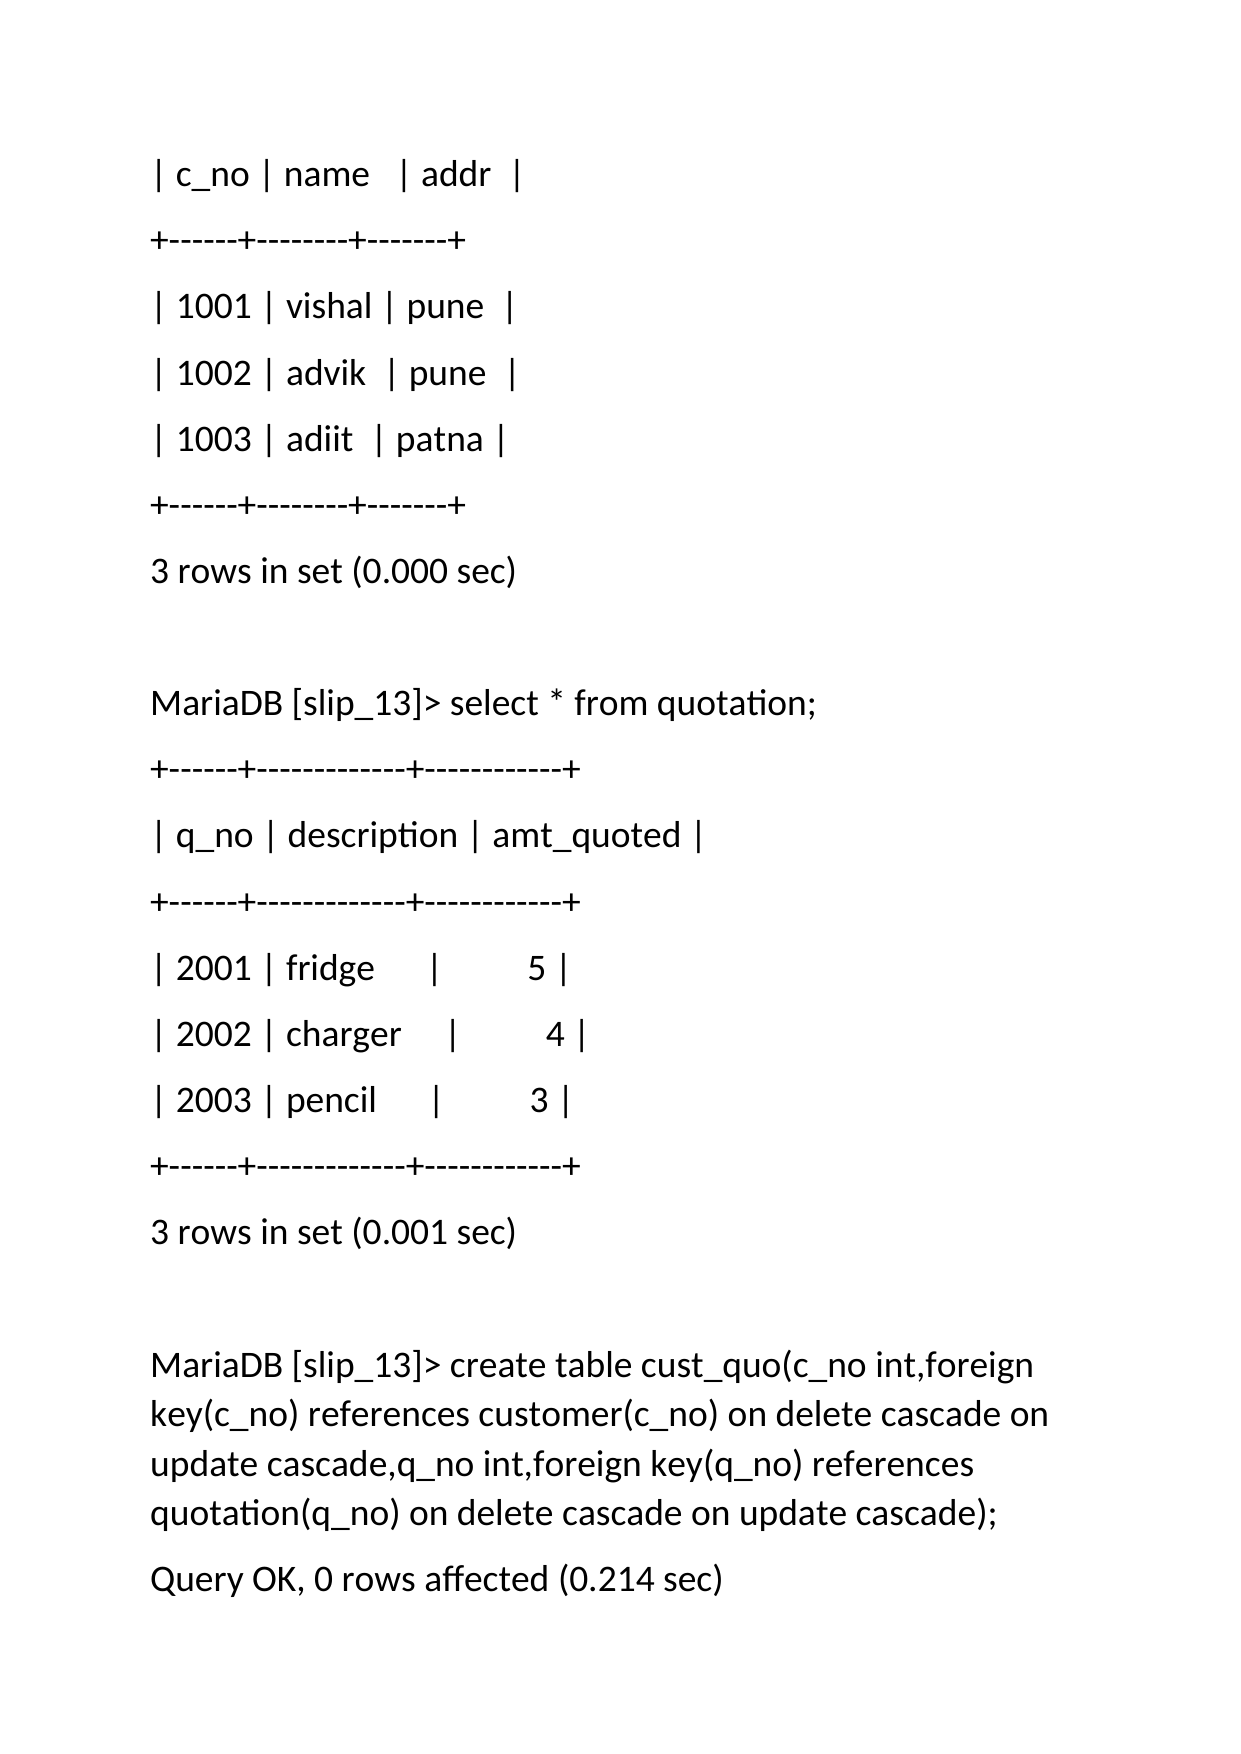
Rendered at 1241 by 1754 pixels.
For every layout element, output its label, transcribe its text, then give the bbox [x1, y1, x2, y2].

text +------+-------------+------------+ [150, 745, 1090, 791]
text 3 rows in set (0.001 sec) [150, 1208, 1090, 1254]
text +------+-------------+------------+ [150, 1142, 1090, 1188]
text | 1002 | advik | pune | [150, 348, 1090, 394]
text +------+--------+-------+ [150, 481, 1090, 527]
text | 1001 | vishal | pune | [150, 282, 1090, 328]
text | 2003 | pencil | 3 | [150, 1076, 1090, 1122]
text 3 rows in set (0.000 sec) [150, 547, 1090, 593]
text +------+-------------+------------+ [150, 878, 1090, 923]
text | c_no | name | addr | [150, 150, 1090, 196]
text | q_no | description | amt_quoted | [150, 811, 1090, 857]
text Query OK, 0 rows affected (0.214 sec) [150, 1555, 1090, 1601]
text | 2002 | charger | 4 | [150, 1010, 1090, 1056]
text MariaDB [slip_13]> select * from quotation; [150, 679, 1090, 725]
text +------+--------+-------+ [150, 216, 1090, 262]
text | 2001 | fridge | 5 | [150, 944, 1090, 989]
text | 1003 | adiit | patna | [150, 414, 1090, 460]
text MariaDB [slip_13]> create table cust_quo(c_no int,foreign key(c_no) references customer(c_no) on delete cascade on update cascade,q_no int,foreign key(q_no) references quotation(q_no) on delete cascade on update cascade); [150, 1341, 1090, 1535]
